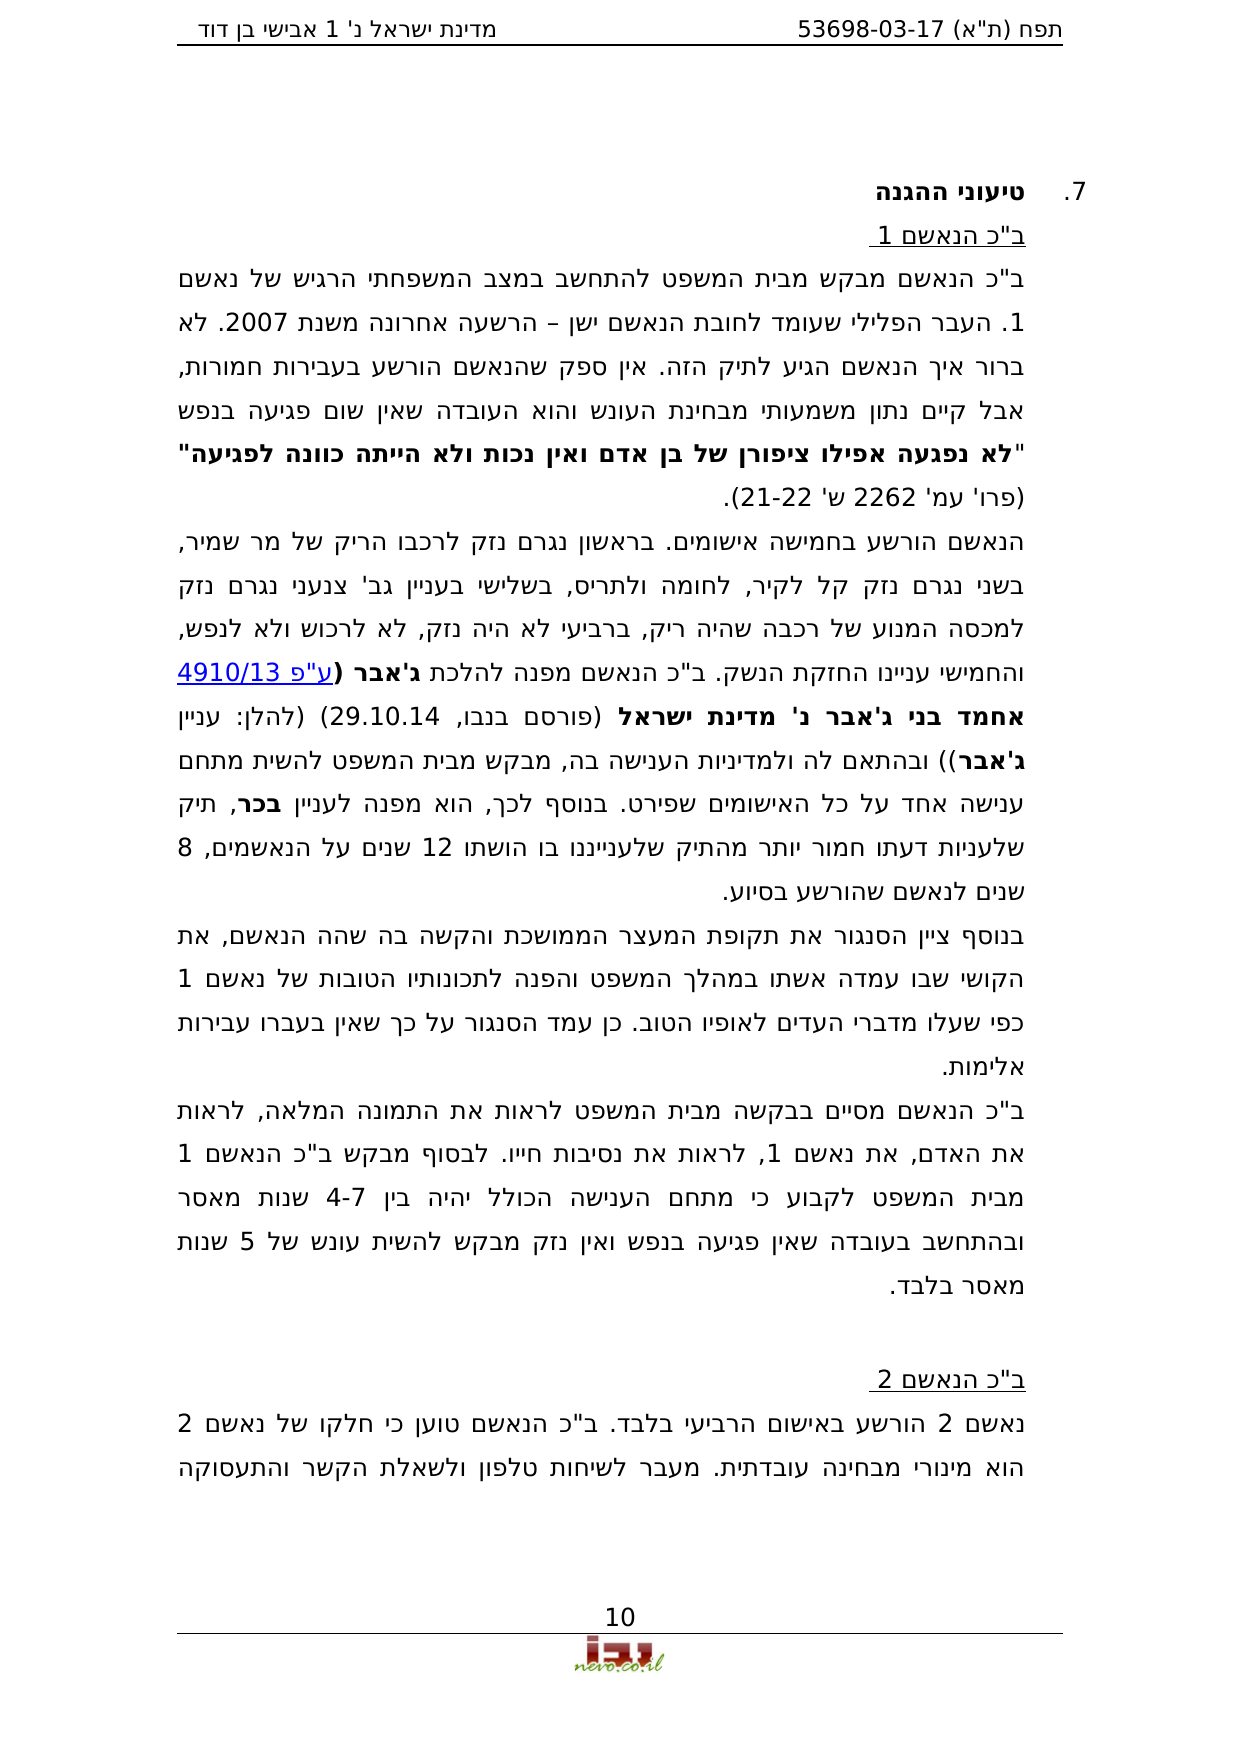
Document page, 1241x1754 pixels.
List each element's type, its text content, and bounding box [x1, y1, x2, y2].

picture [574, 1635, 666, 1673]
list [177, 1409, 1026, 1482]
list הנאשם הורשע בחמישה אישומים. בראשון נגרם נזק לרכבו הריק של מר שמיר, בשני נגרם נזק קל לקיר, לחומה ולתריס, בשלישי בעניין גב' צנעני נגרם נזק למכסה המנוע של רכבה שהיה ריק, ברביעי לא היה נזק, לא לרכוש ולא לנפש, והחמישי עניינו החזקת הנשק. ב"כ הנאשם מפנה להלכת ג'אבר (ע"פ 4910/13 אחמד בני ג'אבר נ' מדינת ישראל (פורסם בנבו, 29.10.14) (להלן: עניין ג'אבר)) ובהתאם לה ולמדיניות הענישה בה, מבקש מבית המשפט להשית מתחם ענישה אחד על כל האישומים שפירט. בנוסף לכך, הוא מפנה לעניין בכר, תיק שלעניות דעתו חמור יותר מהתיק שלענייננו בו הושתו 12 שנים על הנאשמים, 8 שנים לנאשם שהורשע בסיוע. [177, 527, 1026, 906]
list בנוסף ציין הסנגור את תקופת המעצר הממושכת והקשה בה שהה הנאשם, את הקושי שבו עמדה אשתו במהלך המשפט והפנה לתכונותיו הטובות של נאשם 1 כפי שעלו מדברי העדים לאופיו הטוב. כן עמד הסנגור על כך שאין בעברו עבירות אלימות. [177, 921, 1026, 1081]
list טיעוני ההגנה [177, 177, 1063, 206]
list ב"כ הנאשם מבקש מבית המשפט להתחשב במצב המשפחתי הרגיש של נאשם 1. העבר הפלילי שעומד לחובת הנאשם ישן – הרשעה אחרונה משנת 2007. לא ברור איך הנאשם הגיע לתיק הזה. אין ספק שהנאשם הורשע בעבירות חמורות, אבל קיים נתון משמעותי מבחינת העונש והוא העובדה שאין שום פגיעה בנפש "לא נפגעה אפילו ציפורן של בן אדם ואין נכות ולא הייתה כוונה לפגיעה" (פרו' עמ' 2262 ש' 21-22). [177, 265, 1026, 513]
list ב"כ הנאשם 2 [177, 1366, 1026, 1395]
list ב"כ הנאשם מסיים בבקשה מבית המשפט לראות את התמונה המלאה, לראות את האדם, את נאשם 1, לראות את נסיבות חייו. לבסוף מבקש ב"כ הנאשם 1 מבית המשפט לקבוע כי מתחם הענישה הכולל יהיה בין 4-7 שנות מאסר ובהתחשב בעובדה שאין פגיעה בנפש ואין נזק מבקש להשית עונש של 5 שנות מאסר בלבד. [177, 1096, 1026, 1300]
list ב"כ הנאשם 1 [177, 221, 1026, 250]
